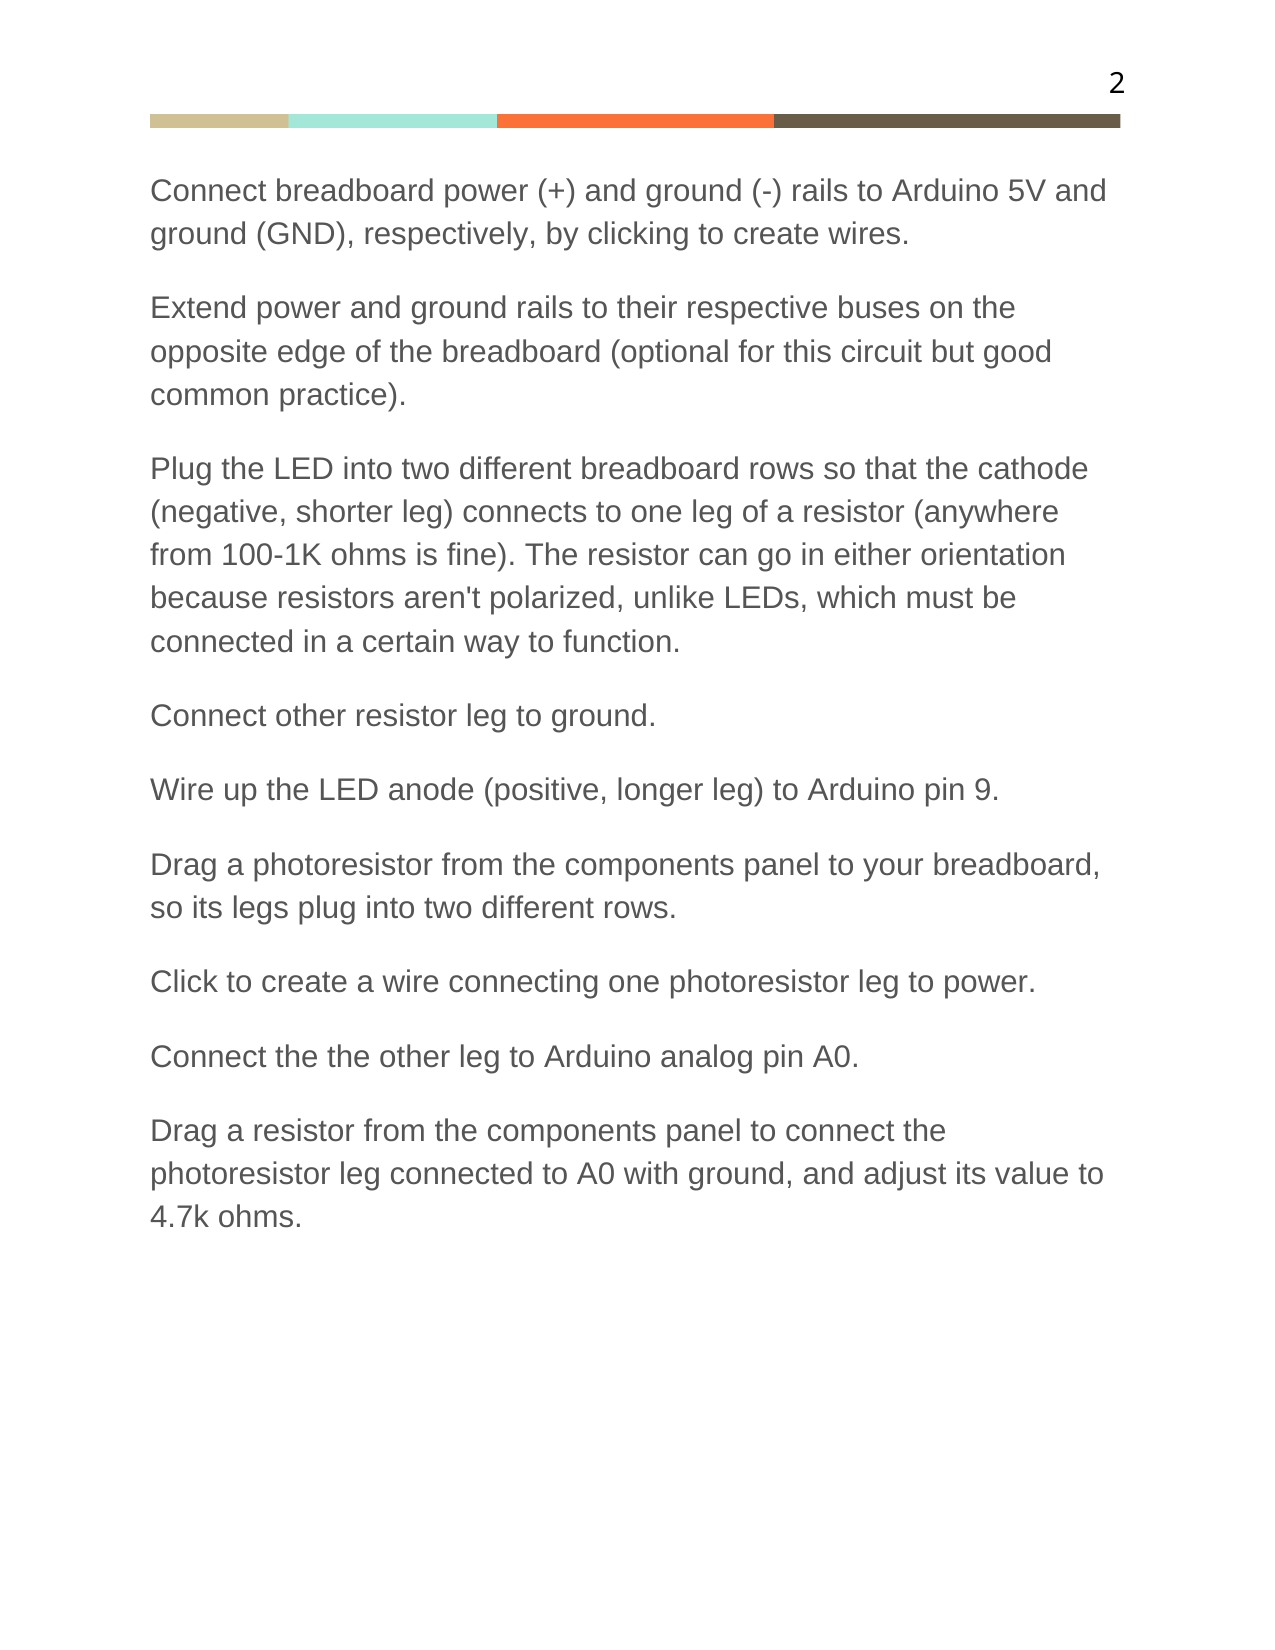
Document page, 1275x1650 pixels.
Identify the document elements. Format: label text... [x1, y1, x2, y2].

text Drag a resistor from the components panel to connect the photoresistor leg connected to A0 with ground, and adjust its value to 4.7k ohms. [150, 1112, 1125, 1234]
text Extend power and ground rails to their respective buses on the opposite edge of the breadboard (optional for this circuit but good common practice). [150, 289, 1125, 412]
text Drag a photoresistor from the components panel to your breadboard, so its legs plug into two different rows. [150, 846, 1125, 925]
text Click to create a wire connecting one photoresistor leg to power. [150, 963, 1125, 999]
text Connect the the other leg to Arduino analog pin A0. [150, 1038, 1125, 1073]
text Plug the LED into two different breadboard rows so that the cathode (negative, shorter leg) connects to one leg of a resistor (anywhere from 100-1K ohms is fine). The resistor can go in either orientation because resistors aren't polarized, unlike LEDs, which must be connected in a certain way to function. [150, 450, 1125, 658]
text Wire up the LED anode (positive, longer leg) to Arduino pin 9. [150, 771, 1125, 807]
picture [150, 114, 1121, 128]
text Connect other resistor leg to ground. [150, 697, 1125, 733]
text Connect breadboard power (+) and ground (-) rails to Arduino 5V and ground (GND), respectively, by clicking to create wires. [150, 172, 1125, 251]
